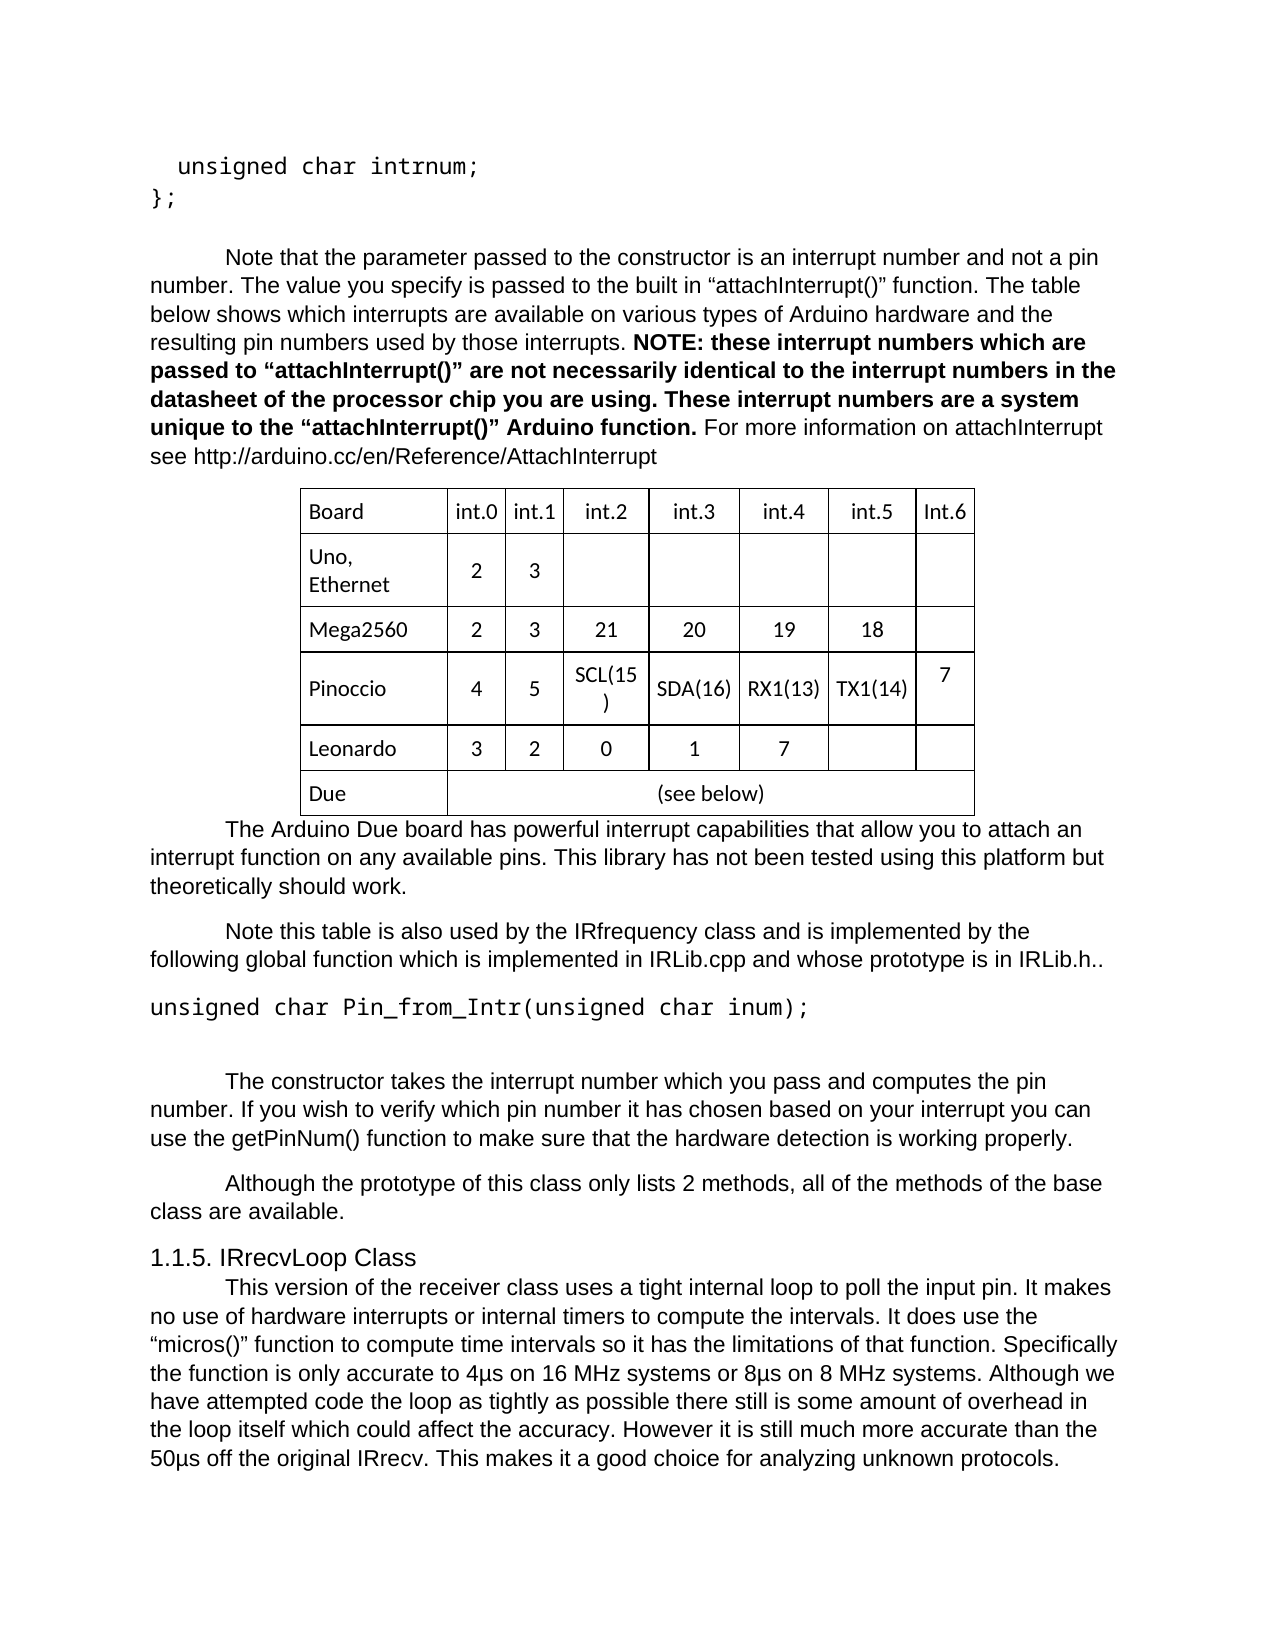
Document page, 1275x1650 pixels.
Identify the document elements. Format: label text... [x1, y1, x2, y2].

table_cell 3 [506, 534, 563, 606]
table_cell Mega2560 [301, 607, 447, 651]
table_header Int.6 [917, 489, 974, 533]
table_cell RX1(13) [740, 653, 828, 724]
text unsigned char Pin_from_Intr(unsigned char inum); [150, 991, 1125, 1022]
table_header int.4 [740, 489, 828, 533]
table_cell [564, 534, 648, 606]
table_cell Due [301, 771, 447, 815]
table_cell 3 [448, 726, 505, 769]
table_cell [917, 726, 974, 769]
table_cell 19 [740, 607, 828, 651]
text }; [150, 181, 1125, 212]
text The constructor takes the interrupt number which you pass and computes the pin number. If you wish to verify which pin number it has chosen based on your interrupt you can use the getPinNum() function to make sure that the hardware detection is working properly. [150, 1068, 1125, 1151]
table_cell 7 [740, 726, 828, 769]
table_cell Pinoccio [301, 653, 447, 724]
table_cell 20 [650, 607, 739, 651]
table_header int.0 [448, 489, 505, 533]
text The Arduino Due board has powerful interrupt capabilities that allow you to attach an interrupt function on any available pins. This library has not been tested using this platform but theoretically should work. [150, 816, 1125, 899]
table_cell [917, 534, 974, 606]
subtitle 1.1.5. IRrecvLoop Class [150, 1243, 1125, 1272]
text Note that the parameter passed to the constructor is an interrupt number and not a pin number. The value you specify is passed to the built in “attachInterrupt()” function. The table below shows which interrupts are available on various types of Arduino hardware and the resulting pin numbers used by those interrupts. NOTE: these interrupt numbers which are passed to “attachInterrupt()” are not necessarily identical to the interrupt numbers in the datasheet of the processor chip you are using. These interrupt numbers are a system unique to the “attachInterrupt()” Arduino function. For more information on attachInterrupt see http://arduino.cc/en/Reference/AttachInterrupt [150, 244, 1125, 469]
table_cell SCL(15) [564, 653, 648, 724]
table_cell [829, 534, 915, 606]
table_cell TX1(14) [829, 653, 915, 724]
table_cell 2 [448, 534, 505, 606]
table_cell 0 [564, 726, 648, 769]
table_cell 3 [506, 607, 563, 651]
table_header int.1 [506, 489, 563, 533]
text Note this table is also used by the IRfrequency class and is implemented by the following global function which is implemented in IRLib.cpp and whose prototype is in IRLib.h.. [150, 918, 1125, 972]
table_cell 7 [917, 653, 974, 724]
text Although the prototype of this class only lists 2 methods, all of the methods of the base class are available. [150, 1169, 1125, 1224]
table_header Board [301, 489, 447, 533]
table_header int.3 [650, 489, 739, 533]
table_cell Uno, Ethernet [301, 534, 447, 606]
table_cell SDA(16) [650, 653, 739, 724]
table_cell 4 [448, 653, 505, 724]
table_cell [650, 534, 739, 606]
table_cell (see below) [448, 771, 974, 815]
table_header int.5 [829, 489, 915, 533]
table_header int.2 [564, 489, 648, 533]
table_cell 5 [506, 653, 563, 724]
table_cell 1 [650, 726, 739, 769]
table_cell [829, 726, 915, 769]
table_cell Leonardo [301, 726, 447, 769]
table_cell 18 [829, 607, 915, 651]
table_cell [740, 534, 828, 606]
table_cell [917, 607, 974, 651]
text unsigned char intrnum; [150, 150, 1125, 181]
table_cell 2 [506, 726, 563, 769]
table_cell 2 [448, 607, 505, 651]
table_cell 21 [564, 607, 648, 651]
text This version of the receiver class uses a tight internal loop to poll the input pin. It makes no use of hardware interrupts or internal timers to compute the intervals. It does use the “micros()” function to compute time intervals so it has the limitations of that function. Specifically the function is only accurate to 4µs on 16 MHz systems or 8µs on 8 MHz systems. Although we have attempted code the loop as tightly as possible there still is some amount of overhead in the loop itself which could affect the accuracy. However it is still much more accurate than the 50µs off the original IRrecv. This makes it a good choice for analyzing unknown protocols. [150, 1274, 1125, 1471]
